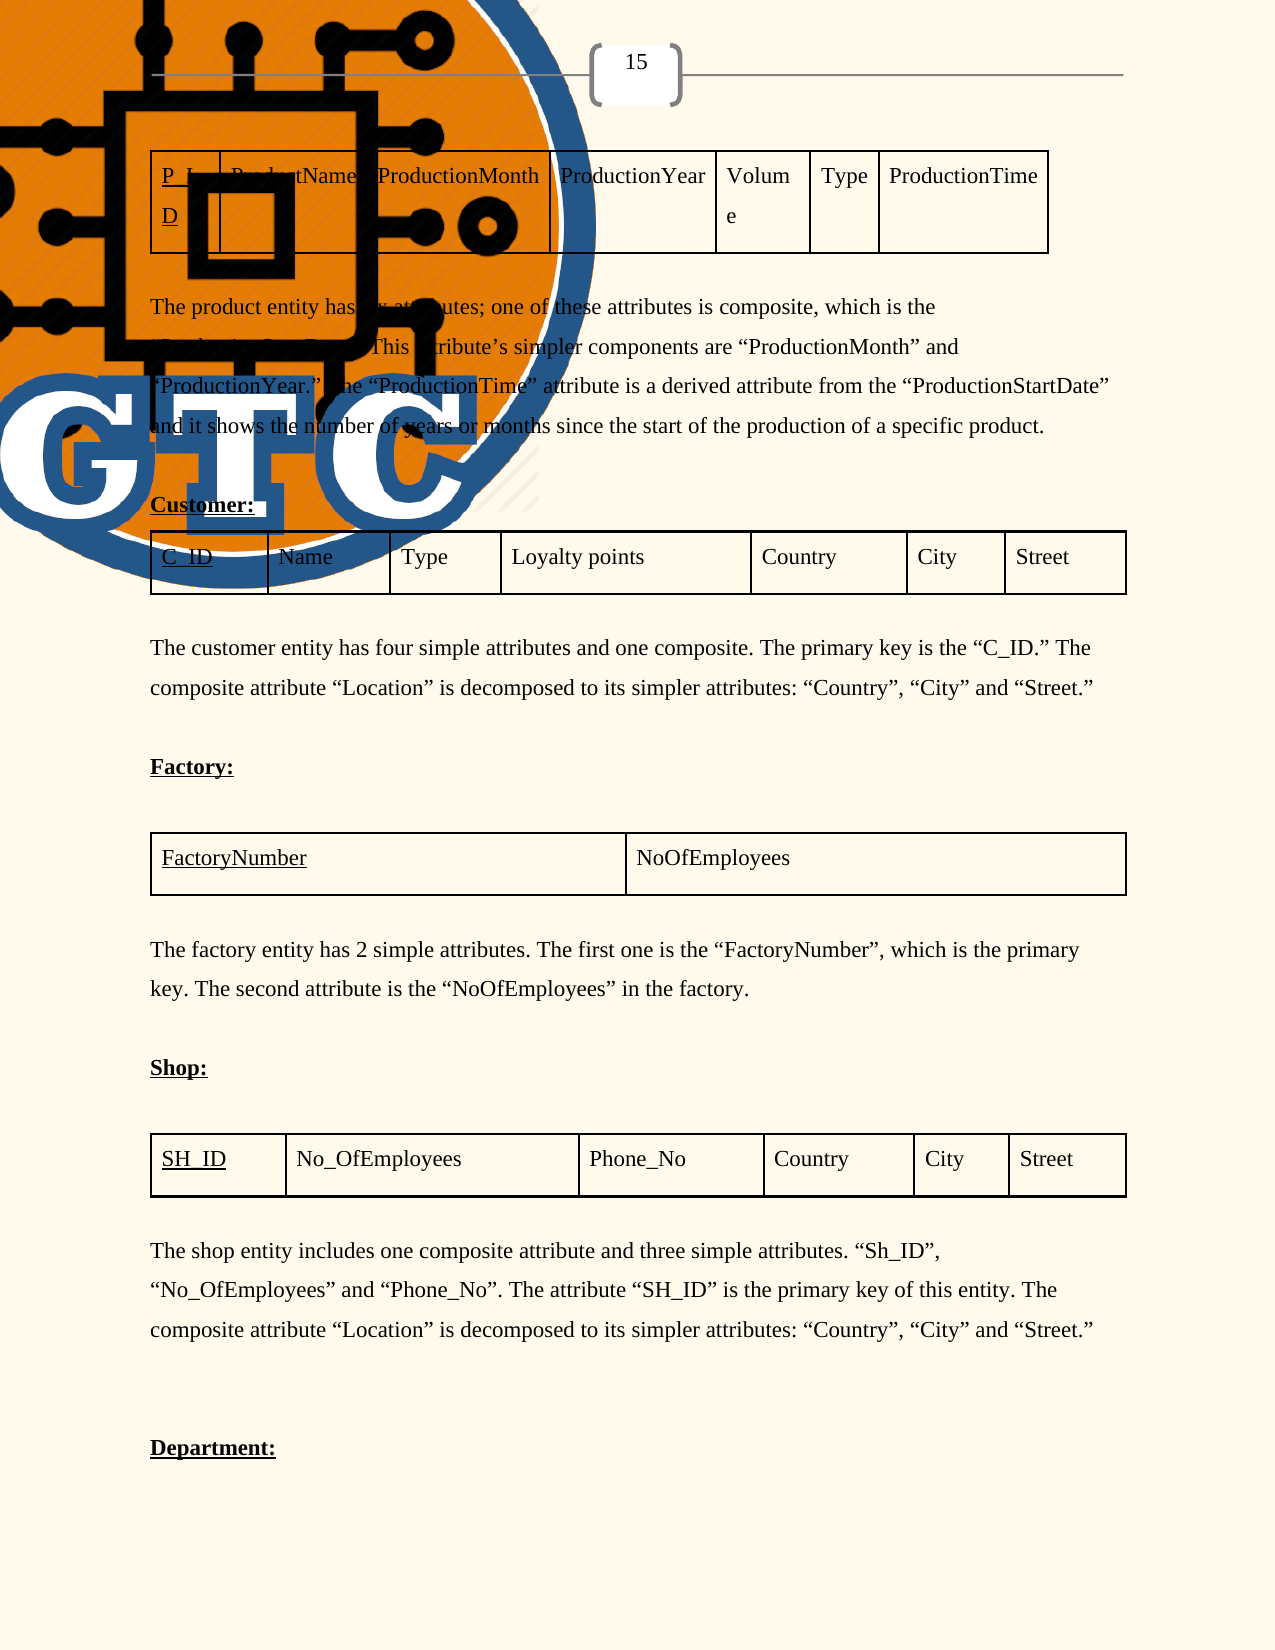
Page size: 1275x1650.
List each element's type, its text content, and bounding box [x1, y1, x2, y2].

text The product entity has six attributes; one of these attributes is composite, which is the “ProductionStartDate”. This attribute’s simpler components are “ProductionMonth” and “ProductionYear.” The “ProductionTime” attribute is a derived attribute from the “ProductionStartDate” and it shows the number of years or months since the start of the production of a specific product. [150, 293, 1125, 438]
table_header Country [752, 533, 906, 593]
text The shop entity includes one composite attribute and three simple attributes. “Sh_ID”, “No_OfEmployees” and “Phone_No”. The attribute “SH_ID” is the primary key of this entity. The composite attribute “Location” is decomposed to its simpler attributes: “Country”, “City” and “Street.” [150, 1237, 1125, 1342]
picture [0, 0, 1103, 715]
table_header Name [269, 533, 389, 593]
text Shop: [150, 1054, 1125, 1080]
text Department: [150, 1434, 1125, 1461]
text The factory entity has 2 simple attributes. The first one is the “FactoryNumber”, which is the primary key. The second attribute is the “NoOfEmployees” in the factory. [150, 936, 1125, 1001]
table_header Street [1006, 533, 1125, 593]
table_header Phone_No [580, 1135, 763, 1195]
table_header Type [811, 152, 878, 252]
table_header C_ID [152, 533, 267, 593]
table_header FactoryNumber [152, 834, 625, 894]
table_header Loyalty points [502, 533, 750, 593]
table_header ProductionTime [880, 152, 1047, 252]
table_header Country [765, 1135, 913, 1195]
text Customer: [150, 491, 1125, 517]
table_header P_ID [152, 152, 219, 252]
table_header SH_ID [152, 1135, 285, 1195]
table_header NoOfEmployees [627, 834, 1125, 894]
text The customer entity has four simple attributes and one composite. The primary key is the “C_ID.” The composite attribute “Location” is decomposed to its simpler attributes: “Country”, “City” and “Street.” [150, 634, 1125, 700]
table_header No_OfEmployees [287, 1135, 578, 1195]
table_header City [915, 1135, 1008, 1195]
table_header City [908, 533, 1004, 593]
text Factory: [150, 753, 1125, 779]
table_header ProductionMonth [368, 152, 549, 252]
table_header Volume [717, 152, 809, 252]
table_header ProductName [221, 152, 366, 252]
table_header ProductionYear [551, 152, 715, 252]
table_header Street [1010, 1135, 1125, 1195]
table_header Type [391, 533, 500, 593]
